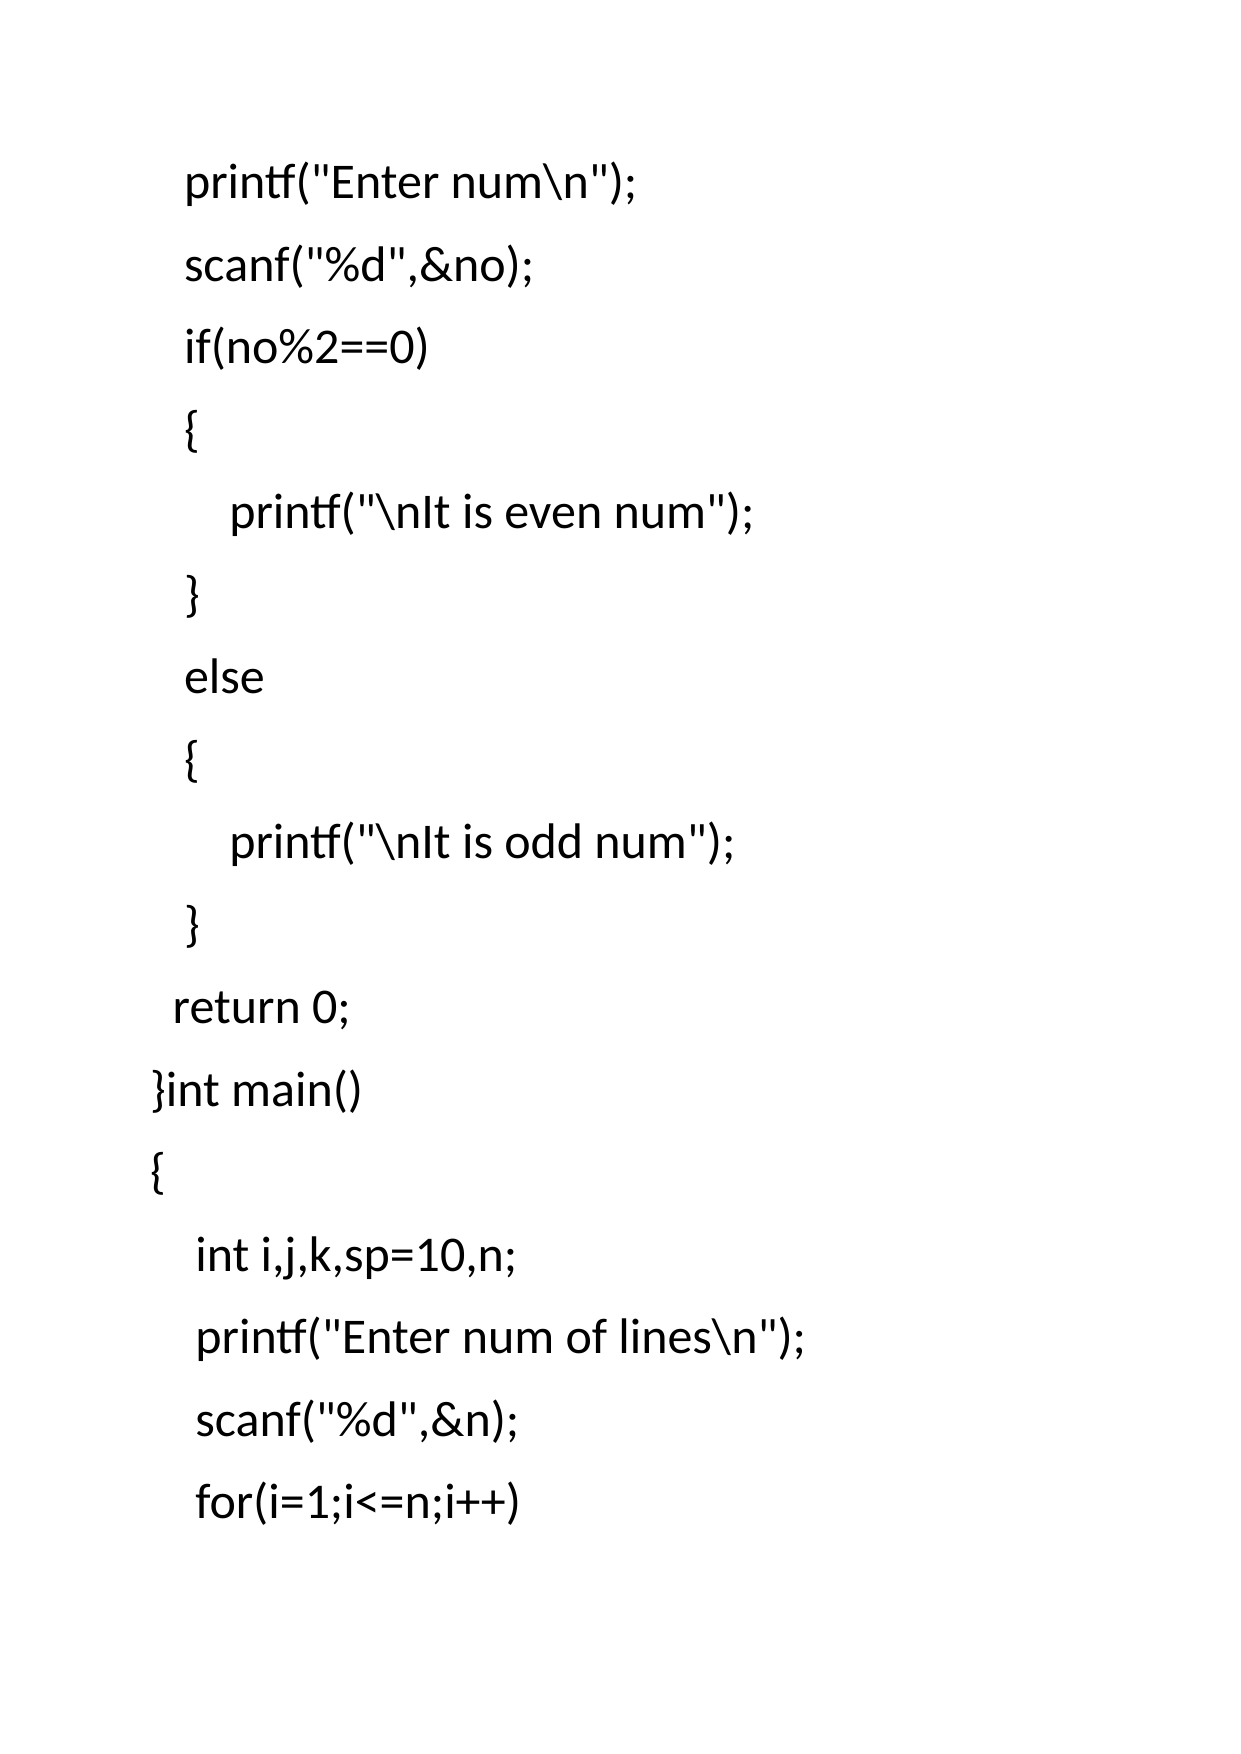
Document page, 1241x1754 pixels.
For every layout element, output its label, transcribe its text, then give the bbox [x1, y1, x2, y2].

text printf("\nIt is even num"); [150, 480, 1090, 541]
text printf("Enter num of lines\n"); [150, 1305, 1090, 1366]
text printf("\nIt is odd num"); [150, 810, 1090, 871]
text { [150, 397, 1090, 458]
text return 0; [150, 975, 1090, 1036]
text for(i=1;i<=n;i++) [150, 1470, 1090, 1531]
text int i,j,k,sp=10,n; [150, 1222, 1090, 1283]
text } [150, 562, 1090, 623]
text { [150, 727, 1090, 788]
text scanf("%d",&no); [150, 232, 1090, 293]
text scanf("%d",&n); [150, 1387, 1090, 1448]
text else [150, 645, 1090, 706]
text }int main() [150, 1057, 1090, 1118]
text } [150, 892, 1090, 953]
text printf("Enter num\n"); [150, 150, 1090, 211]
text if(no%2==0) [150, 315, 1090, 376]
text { [150, 1140, 1090, 1201]
